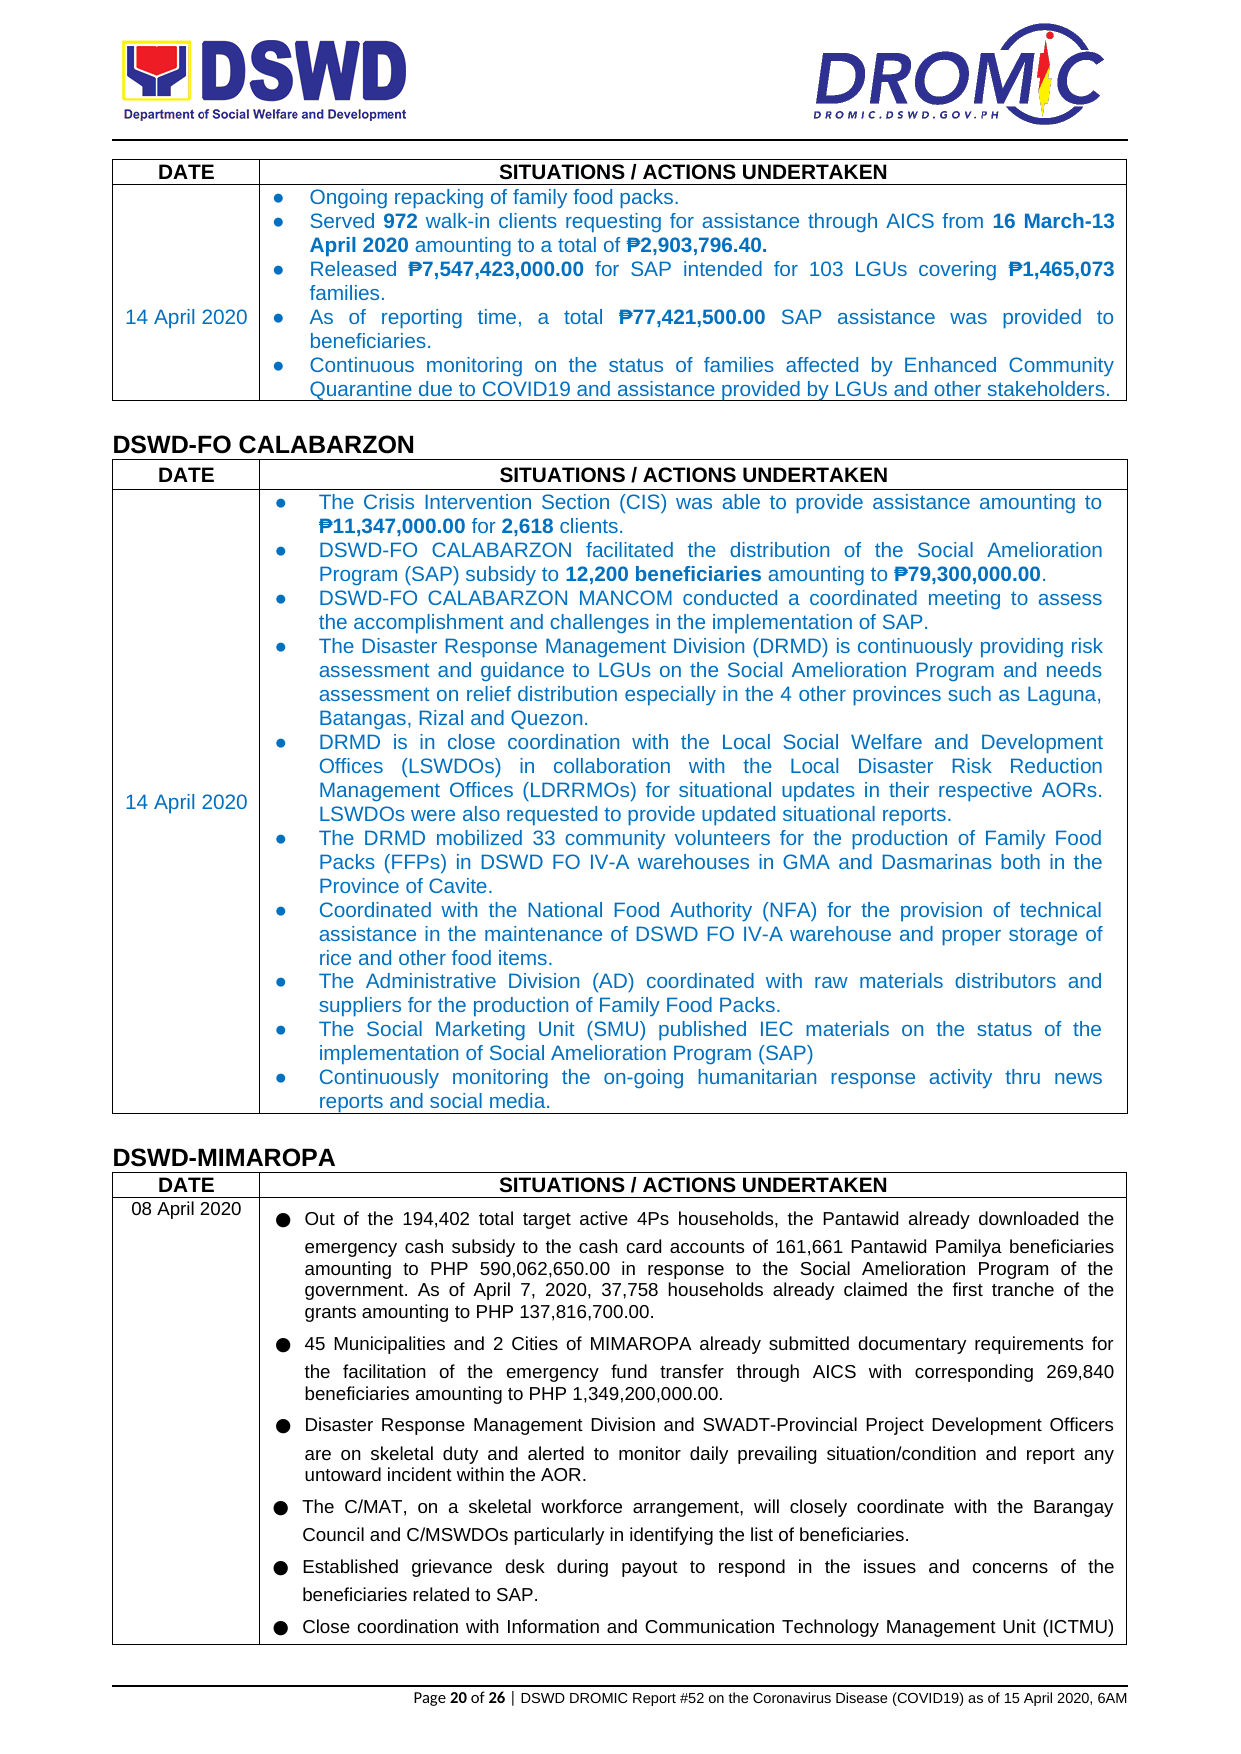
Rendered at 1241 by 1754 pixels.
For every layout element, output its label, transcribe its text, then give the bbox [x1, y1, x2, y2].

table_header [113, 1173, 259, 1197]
picture [781, 23, 1133, 125]
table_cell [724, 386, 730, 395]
picture [112, 37, 417, 125]
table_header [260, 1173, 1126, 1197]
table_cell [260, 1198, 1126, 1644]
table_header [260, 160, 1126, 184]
text DSWD-FO CALABARZON [112, 430, 1128, 459]
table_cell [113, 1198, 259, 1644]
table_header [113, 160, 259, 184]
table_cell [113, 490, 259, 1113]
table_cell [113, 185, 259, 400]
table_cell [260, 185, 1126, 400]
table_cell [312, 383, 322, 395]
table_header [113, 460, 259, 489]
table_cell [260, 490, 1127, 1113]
text DSWD-MIMAROPA [112, 1143, 1128, 1172]
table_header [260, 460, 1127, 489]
